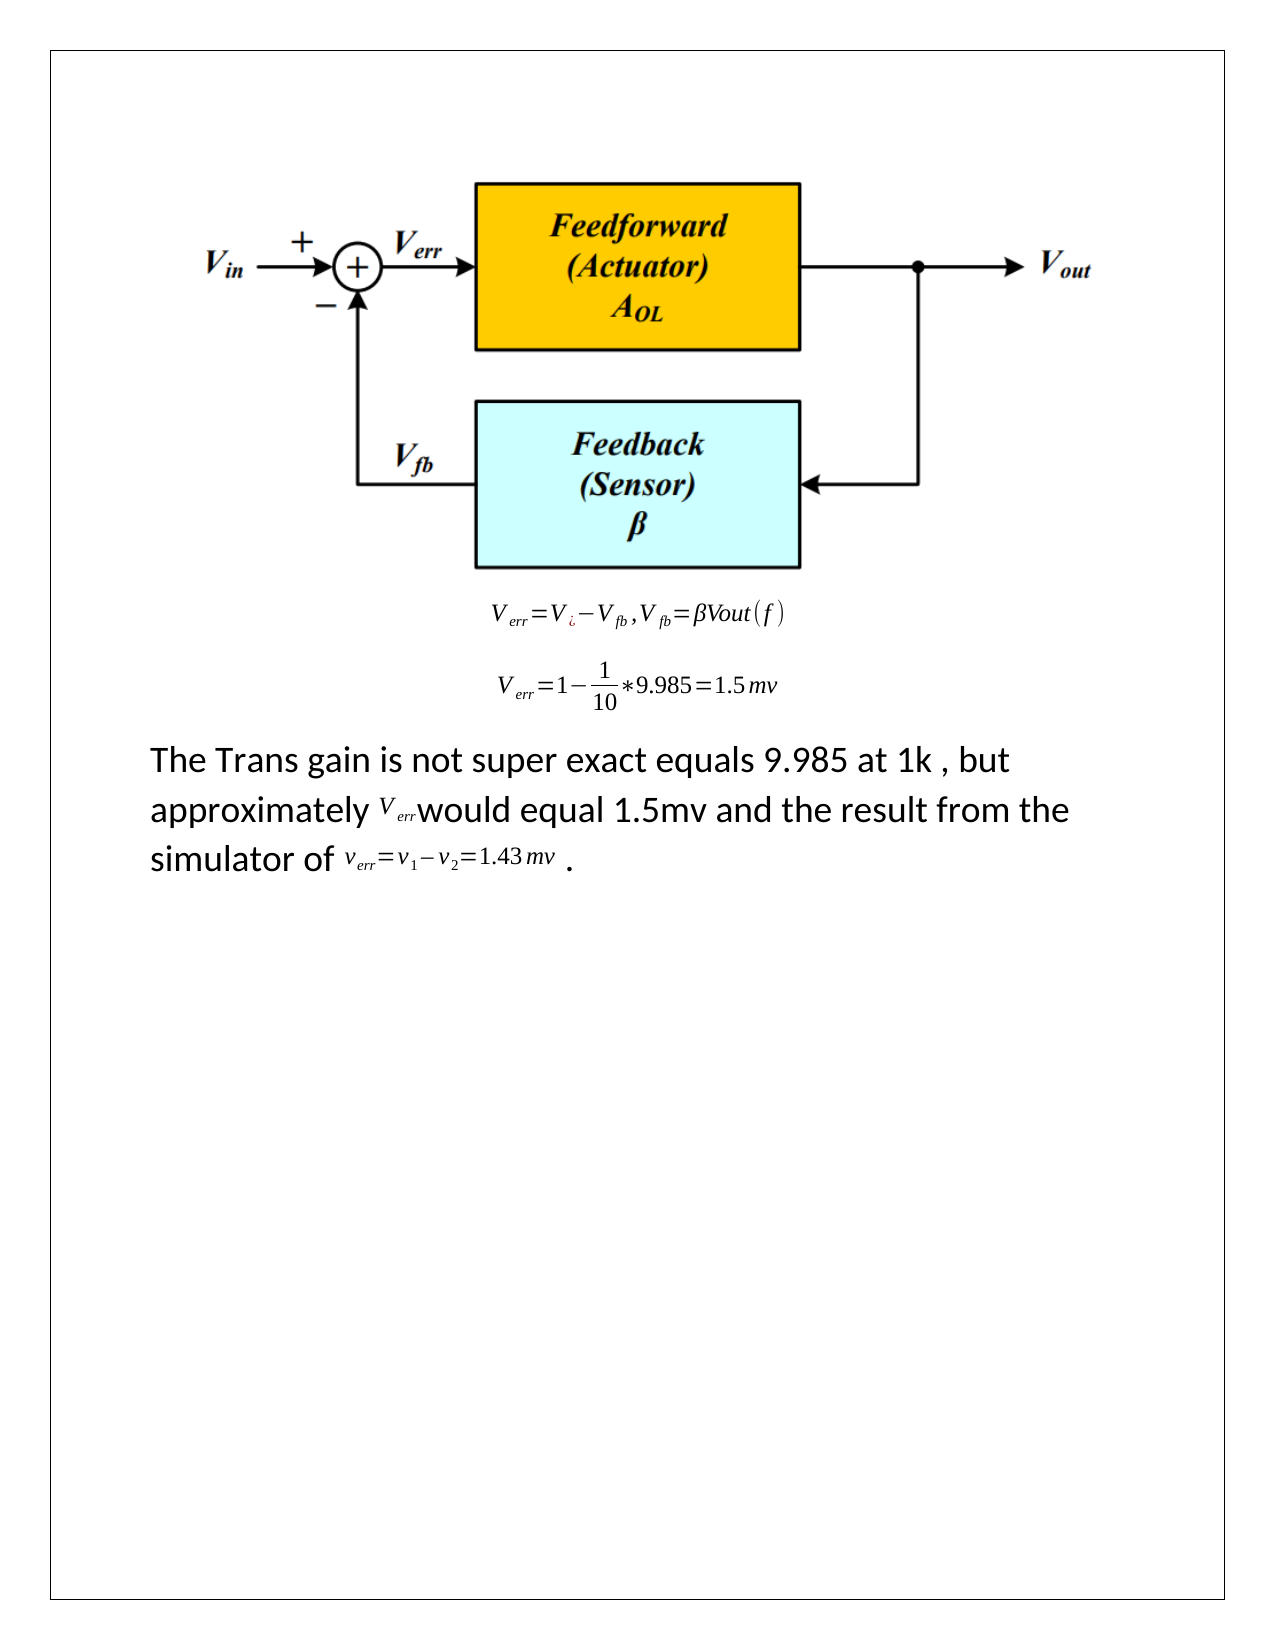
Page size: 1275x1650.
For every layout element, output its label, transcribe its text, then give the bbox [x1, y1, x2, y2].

text The Trans gain is not super exact equals 9.985 at 1k , but approximately would equal 1.5mv and the result from the simulator of . [150, 736, 1125, 881]
picture [150, 150, 1125, 571]
